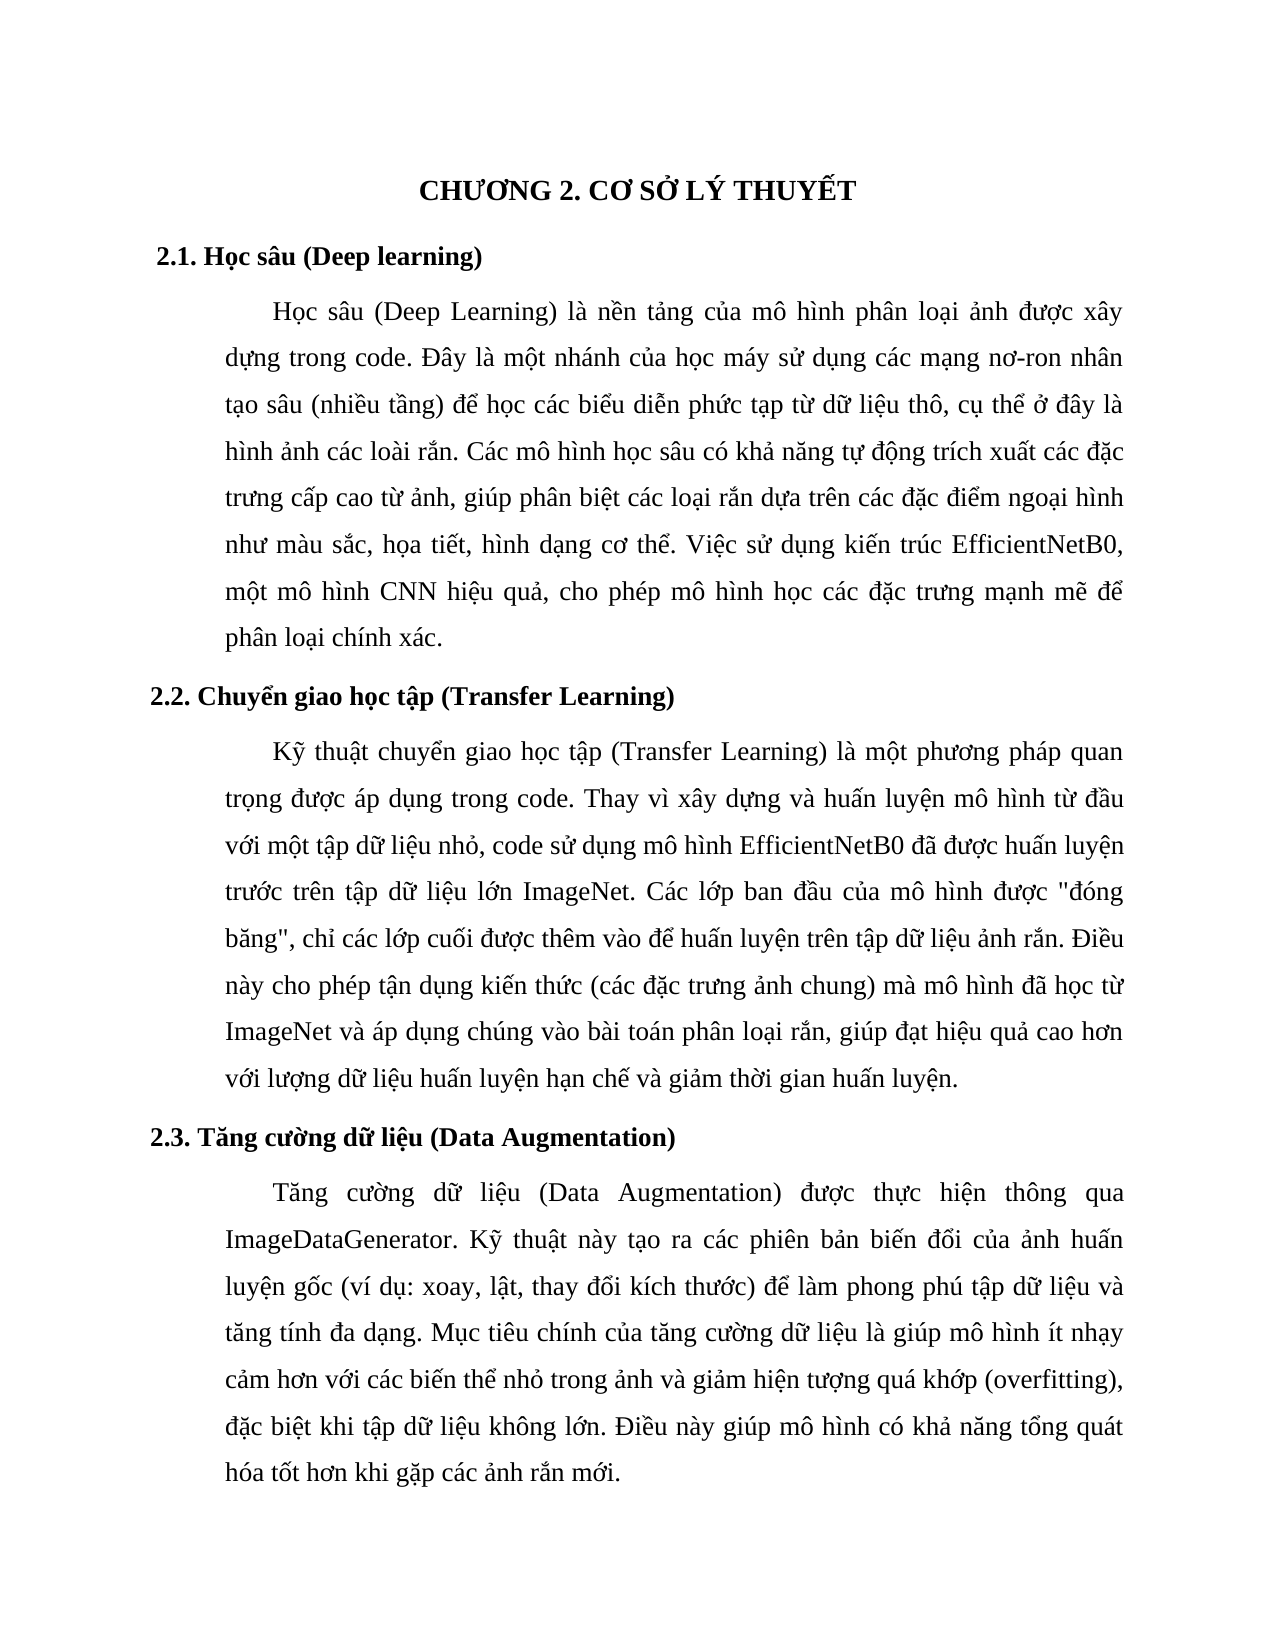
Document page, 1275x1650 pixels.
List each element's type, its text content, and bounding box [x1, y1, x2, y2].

subtitle CHƯƠNG 2. CƠ SỞ LÝ THUYẾT [150, 173, 1125, 206]
text Kỹ thuật chuyển giao học tập (Transfer Learning) là một phương pháp quan trọng được áp dụng trong code. Thay vì xây dựng và huấn luyện mô hình từ đầu với một tập dữ liệu nhỏ, code sử dụng mô hình EfficientNetB0 đã được huấn luyện trước trên tập dữ liệu lớn ImageNet. Các lớp ban đầu của mô hình được "đóng băng", chỉ các lớp cuối được thêm vào để huấn luyện trên tập dữ liệu ảnh rắn. Điều này cho phép tận dụng kiến thức (các đặc trưng ảnh chung) mà mô hình đã học từ ImageNet và áp dụng chúng vào bài toán phân loại rắn, giúp đạt hiệu quả cao hơn với lượng dữ liệu huấn luyện hạn chế và giảm thời gian huấn luyện. [225, 735, 1125, 1093]
text Học sâu (Deep Learning) là nền tảng của mô hình phân loại ảnh được xây dựng trong code. Đây là một nhánh của học máy sử dụng các mạng nơ-ron nhân tạo sâu (nhiều tầng) để học các biểu diễn phức tạp từ dữ liệu thô, cụ thể ở đây là hình ảnh các loài rắn. Các mô hình học sâu có khả năng tự động trích xuất các đặc trưng cấp cao từ ảnh, giúp phân biệt các loại rắn dựa trên các đặc điểm ngoại hình như màu sắc, họa tiết, hình dạng cơ thể. Việc sử dụng kiến trúc EfficientNetB0, một mô hình CNN hiệu quả, cho phép mô hình học các đặc trưng mạnh mẽ để phân loại chính xác. [225, 294, 1125, 652]
subtitle 2.2. Chuyển giao học tập (Transfer Learning) [150, 680, 1125, 712]
subtitle 2.3. Tăng cường dữ liệu (Data Augmentation) [150, 1121, 1125, 1152]
subtitle 2.1. Học sâu (Deep learning) [150, 239, 1125, 271]
text Tăng cường dữ liệu (Data Augmentation) được thực hiện thông qua ImageDataGenerator. Kỹ thuật này tạo ra các phiên bản biến đổi của ảnh huấn luyện gốc (ví dụ: xoay, lật, thay đổi kích thước) để làm phong phú tập dữ liệu và tăng tính đa dạng. Mục tiêu chính của tăng cường dữ liệu là giúp mô hình ít nhạy cảm hơn với các biến thể nhỏ trong ảnh và giảm hiện tượng quá khớp (overfitting), đặc biệt khi tập dữ liệu không lớn. Điều này giúp mô hình có khả năng tổng quát hóa tốt hơn khi gặp các ảnh rắn mới. [225, 1176, 1125, 1487]
